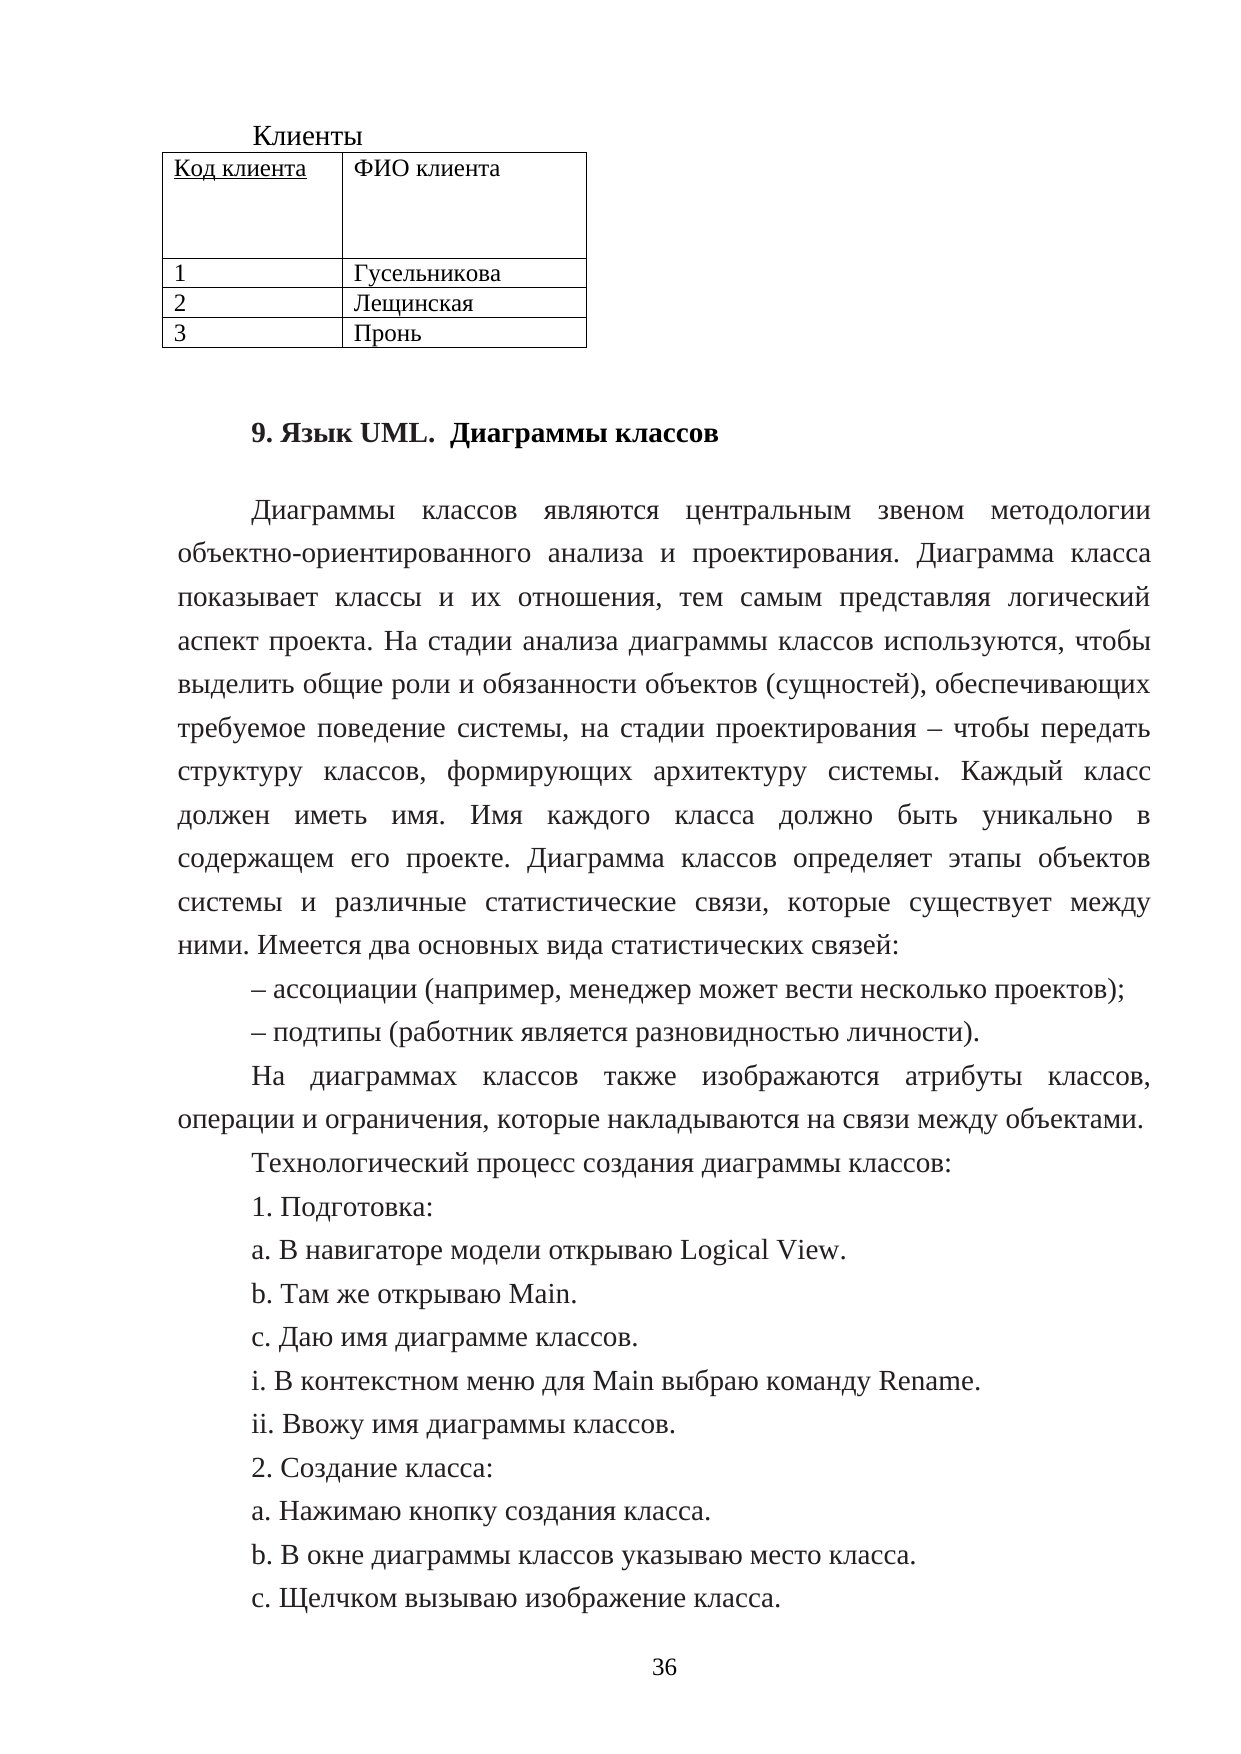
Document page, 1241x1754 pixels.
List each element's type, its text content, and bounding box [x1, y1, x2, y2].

text a. Нажимаю кнопку создания класса. [177, 1493, 1152, 1527]
text c. Даю имя диаграмме классов. [177, 1319, 1152, 1353]
table_cell 1 [163, 259, 342, 287]
text b. В окне диаграммы классов указываю место класса. [177, 1537, 1152, 1571]
text Клиенты [177, 118, 1152, 152]
table_cell Пронь [343, 318, 586, 347]
text Технологический процесс создания диаграммы классов: [177, 1145, 1152, 1179]
text i. В контекстном меню для Main выбраю команду Rename. [177, 1363, 1152, 1396]
text b. Там же открываю Main. [177, 1276, 1152, 1309]
text c. Щелчком вызываю изображение класса. [177, 1581, 1152, 1614]
text ii. Ввожу имя диаграммы классов. [177, 1406, 1152, 1440]
text На диаграммах классов также изображаются атрибуты классов, операции и ограничения, которые накладываются на связи между объектами. [177, 1058, 1152, 1135]
table_cell Лещинская [343, 288, 586, 317]
text 9. Язык UML. Диаграммы классов [177, 415, 1152, 448]
text – ассоциации (например, менеджер может вести несколько проектов); [177, 971, 1152, 1004]
table_cell 3 [163, 318, 342, 347]
table_header ФИО клиента [343, 153, 586, 257]
text Диаграммы классов являются центральным звеном методологии объектно-ориентированного анализа и проектирования. Диаграмма класса показывает классы и их отношения, тем самым представляя логический аспект проекта. На стадии анализа диаграммы классов используются, чтобы выделить общие роли и обязанности объектов (сущностей), обеспечивающих требуемое поведение системы, на стадии проектирования – чтобы передать структуру классов, формирующих архитектуру системы. Каждый класс должен иметь имя. Имя каждого класса должно быть уникально в содержащем его проекте. Диаграмма классов определяет этапы объектов системы и различные статистические связи, которые существует между ними. Имеется два основных вида статистических связей: [177, 492, 1152, 961]
text 1. Подготовка: [177, 1189, 1152, 1222]
table_header Код клиента [163, 153, 342, 257]
text 2. Создание класса: [177, 1450, 1152, 1483]
table_cell Гусельникова [343, 259, 586, 287]
text – подтипы (работник является разновидностью личности). [177, 1014, 1152, 1048]
table_cell 2 [163, 288, 342, 317]
text a. В навигаторе модели открываю Logical View. [177, 1232, 1152, 1266]
